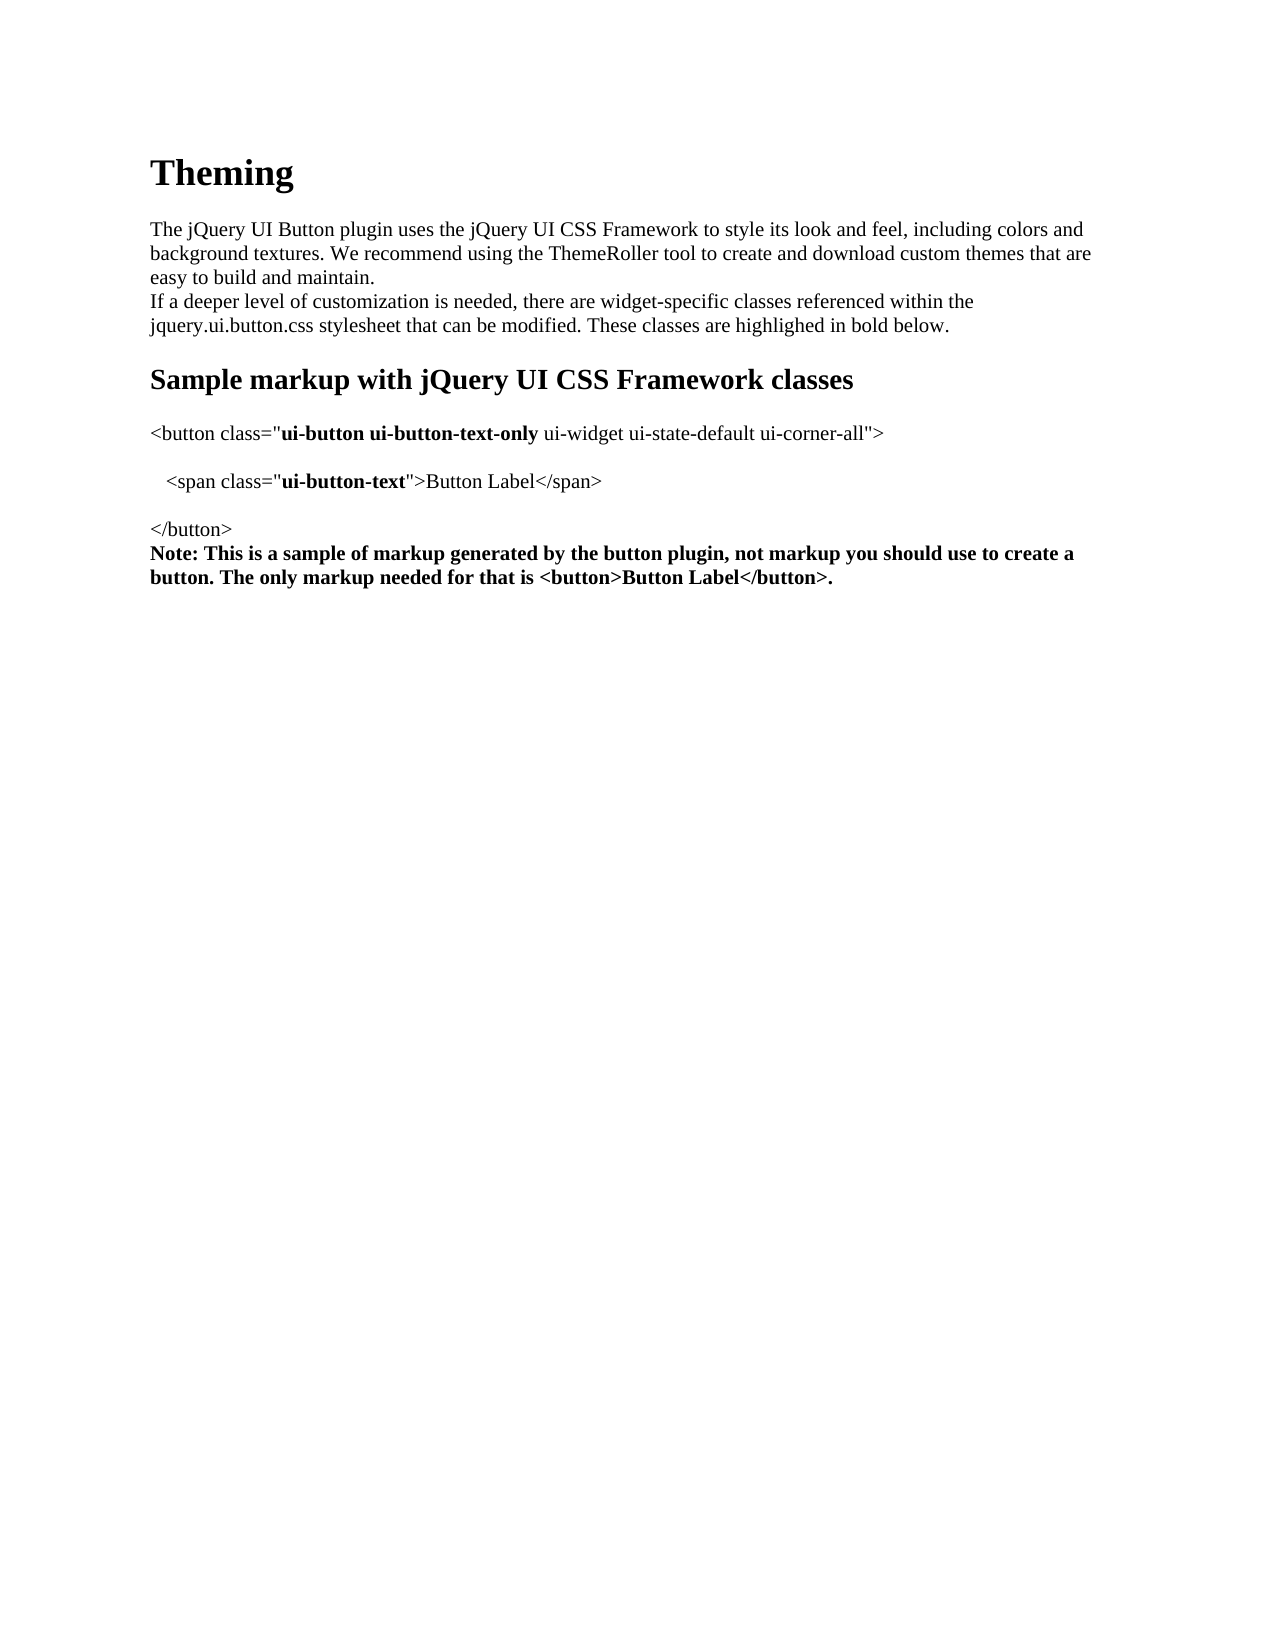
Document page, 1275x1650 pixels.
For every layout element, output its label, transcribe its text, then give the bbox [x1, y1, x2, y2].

text If a deeper level of customization is needed, there are widget-specific classes referenced within the jquery.ui.button.css stylesheet that can be modified. These classes are highlighed in bold below. [150, 289, 1125, 337]
text <span class="ui-button-text">Button Label</span> [150, 468, 1125, 493]
subtitle Sample markup with jQuery UI CSS Framework classes [150, 362, 1125, 395]
text <button class="ui-button ui-button-text-only ui-widget ui-state-default ui-corner-all"> [150, 420, 1125, 444]
text The jQuery UI Button plugin uses the jQuery UI CSS Framework to style its look and feel, including colors and background textures. We recommend using the ThemeRoller tool to create and download custom themes that are easy to build and maintain. [150, 217, 1125, 289]
subtitle Theming [150, 150, 1125, 193]
text Note: This is a sample of markup generated by the button plugin, not markup you should use to create a button. The only markup needed for that is <button>Button Label</button>. [150, 541, 1125, 589]
text </button> [150, 517, 1125, 541]
